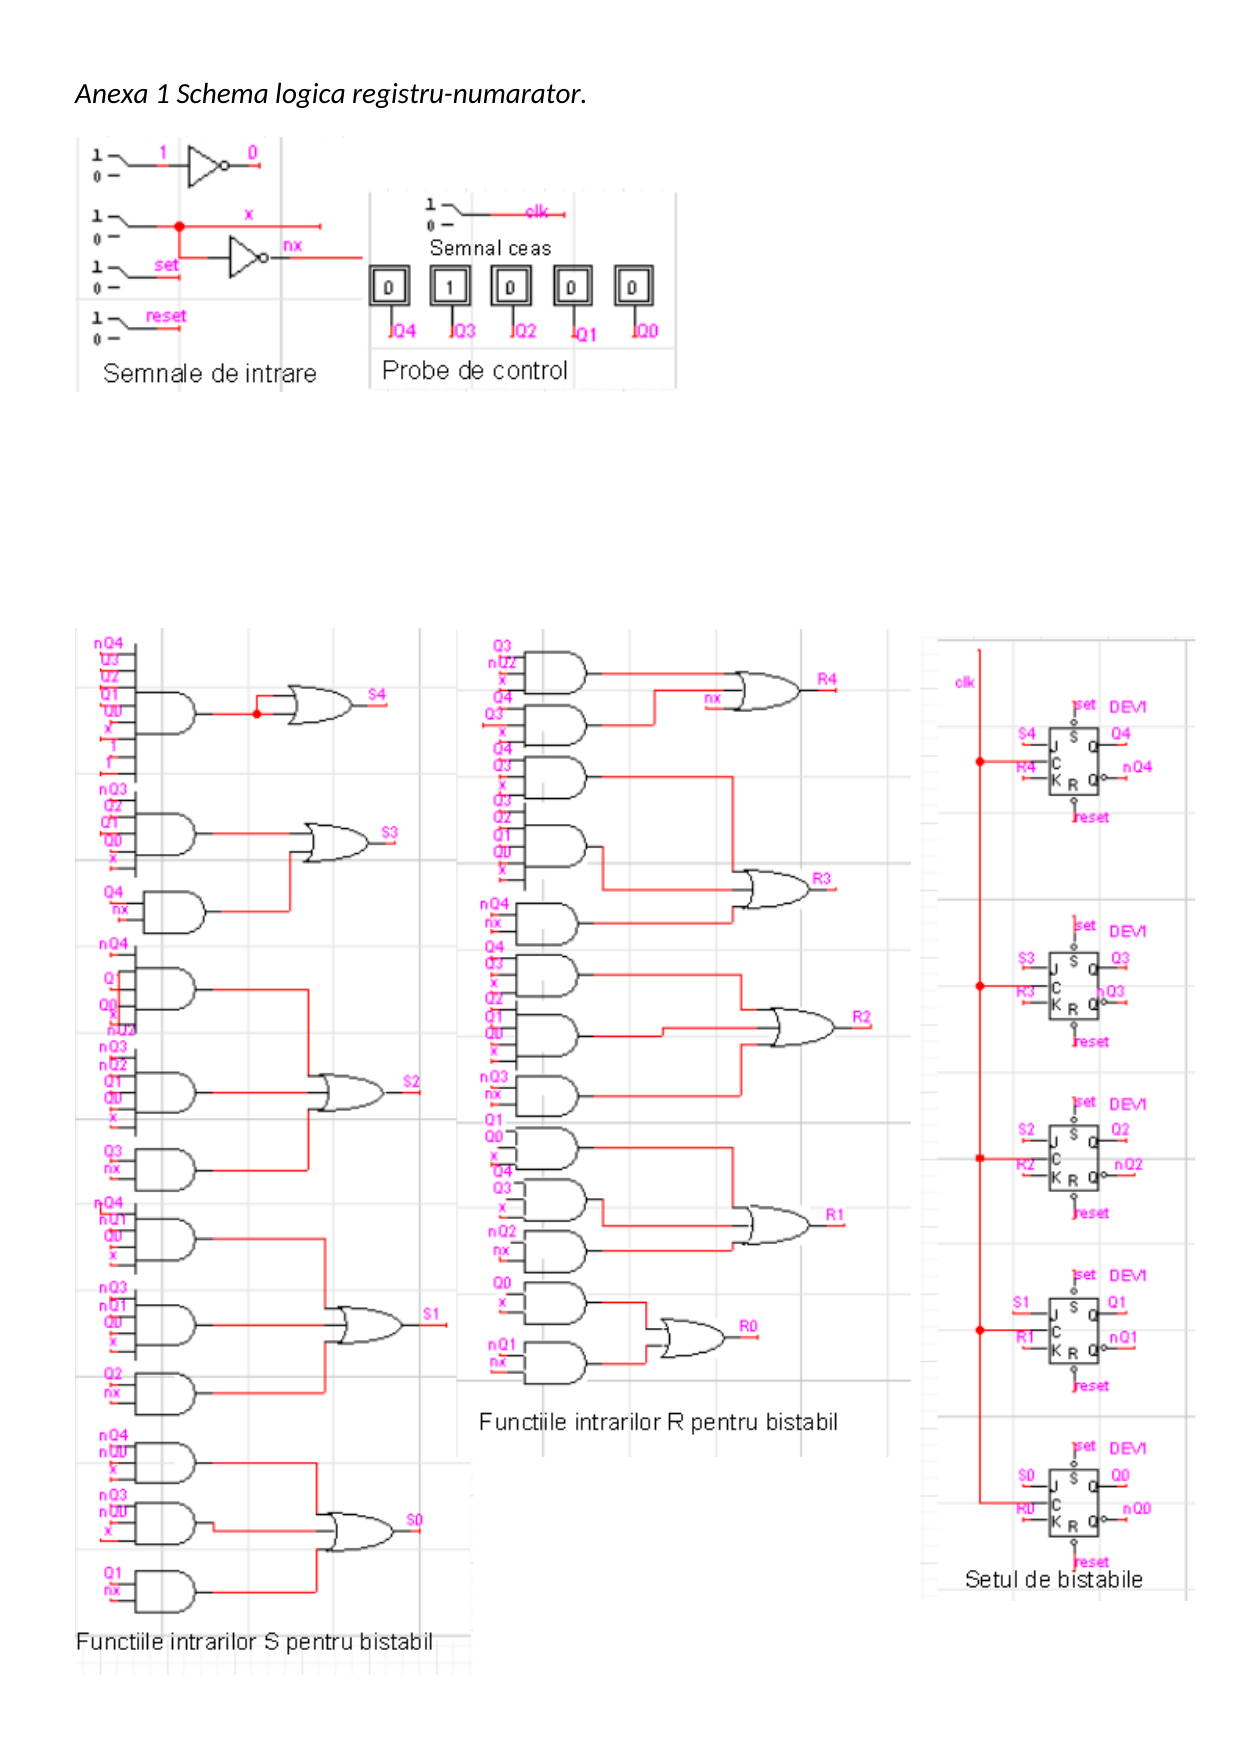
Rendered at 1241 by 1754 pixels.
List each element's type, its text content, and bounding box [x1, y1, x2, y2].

picture [920, 636, 1196, 1602]
text Anexa 1 Schema logica registru-numarator. [75, 75, 1165, 111]
picture [367, 188, 678, 392]
picture [75, 628, 912, 1675]
picture [75, 136, 363, 392]
